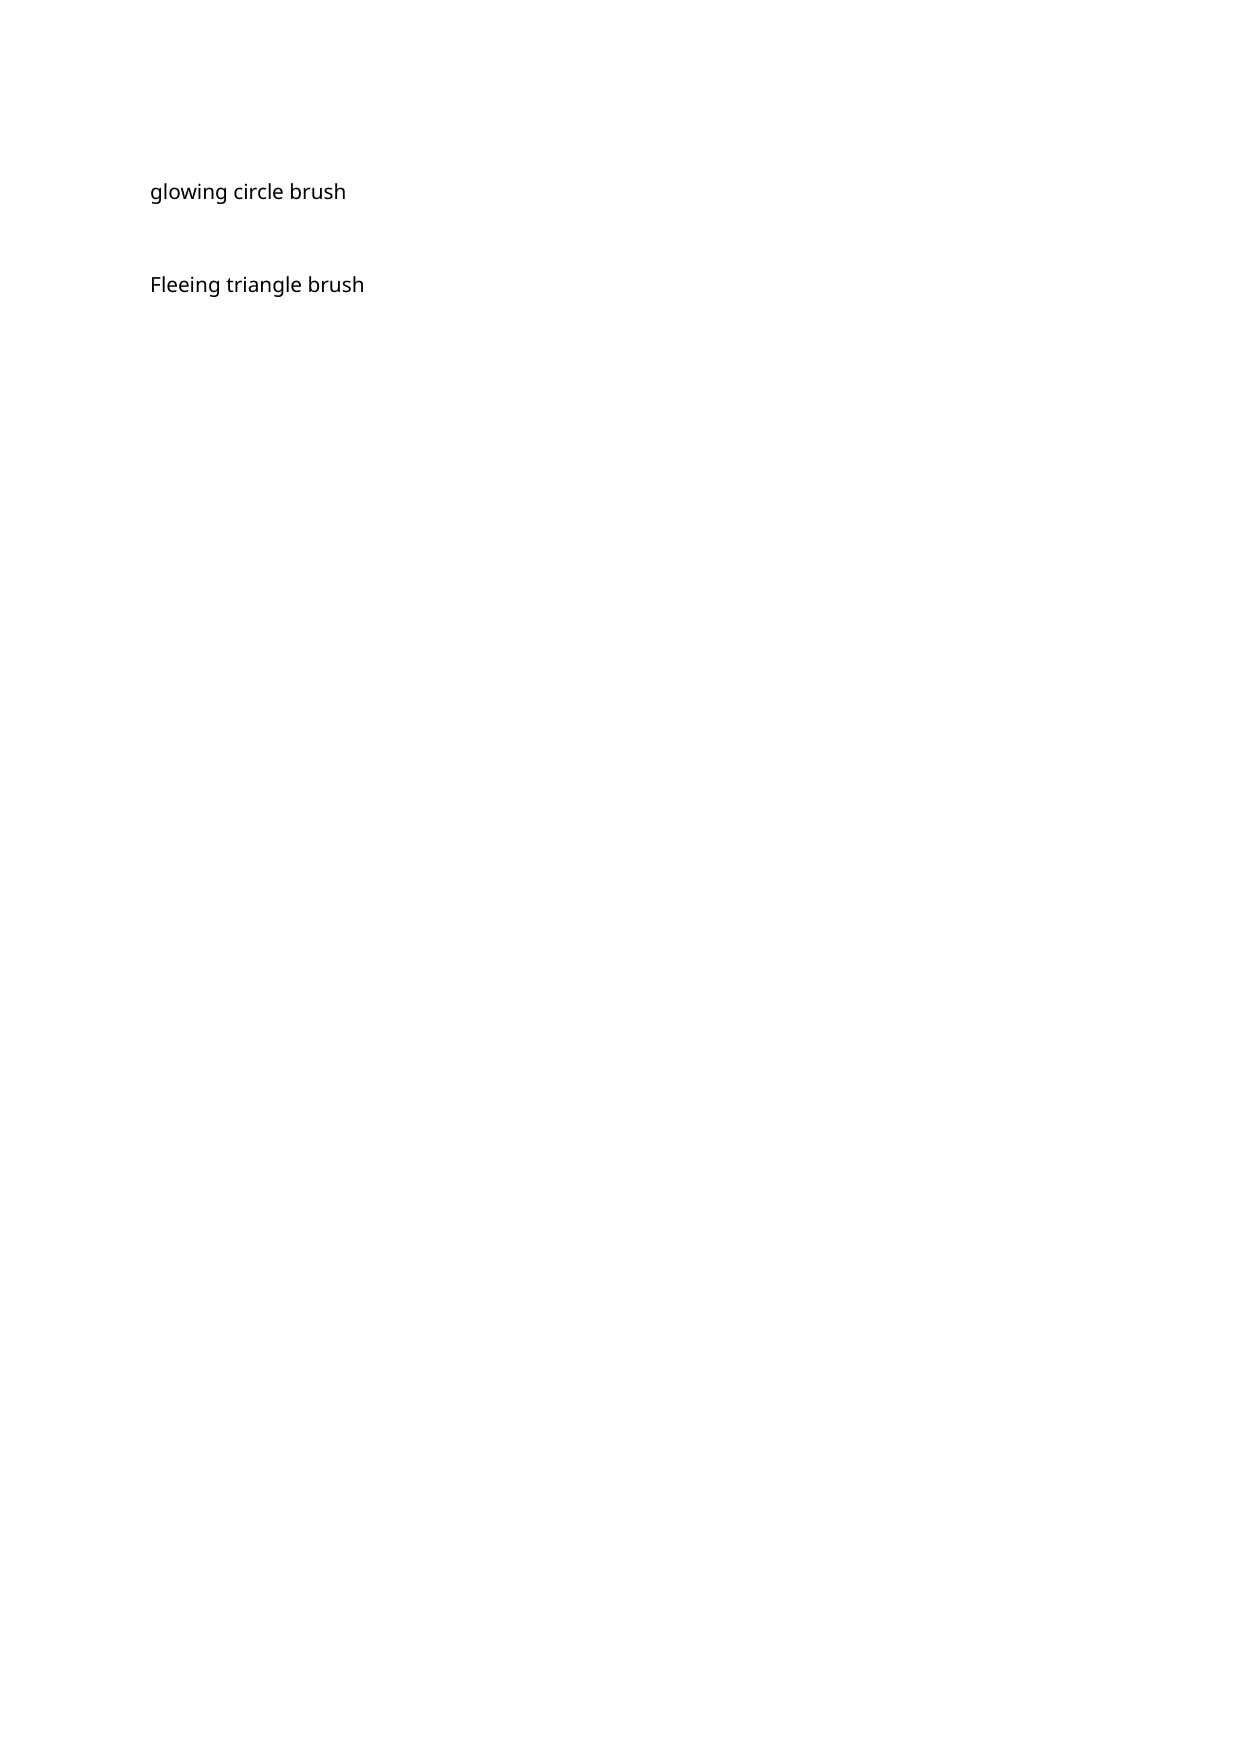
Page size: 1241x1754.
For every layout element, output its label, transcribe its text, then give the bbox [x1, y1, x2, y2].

text Fleeing triangle brush [150, 270, 1090, 298]
text glowing circle brush [150, 177, 1090, 206]
